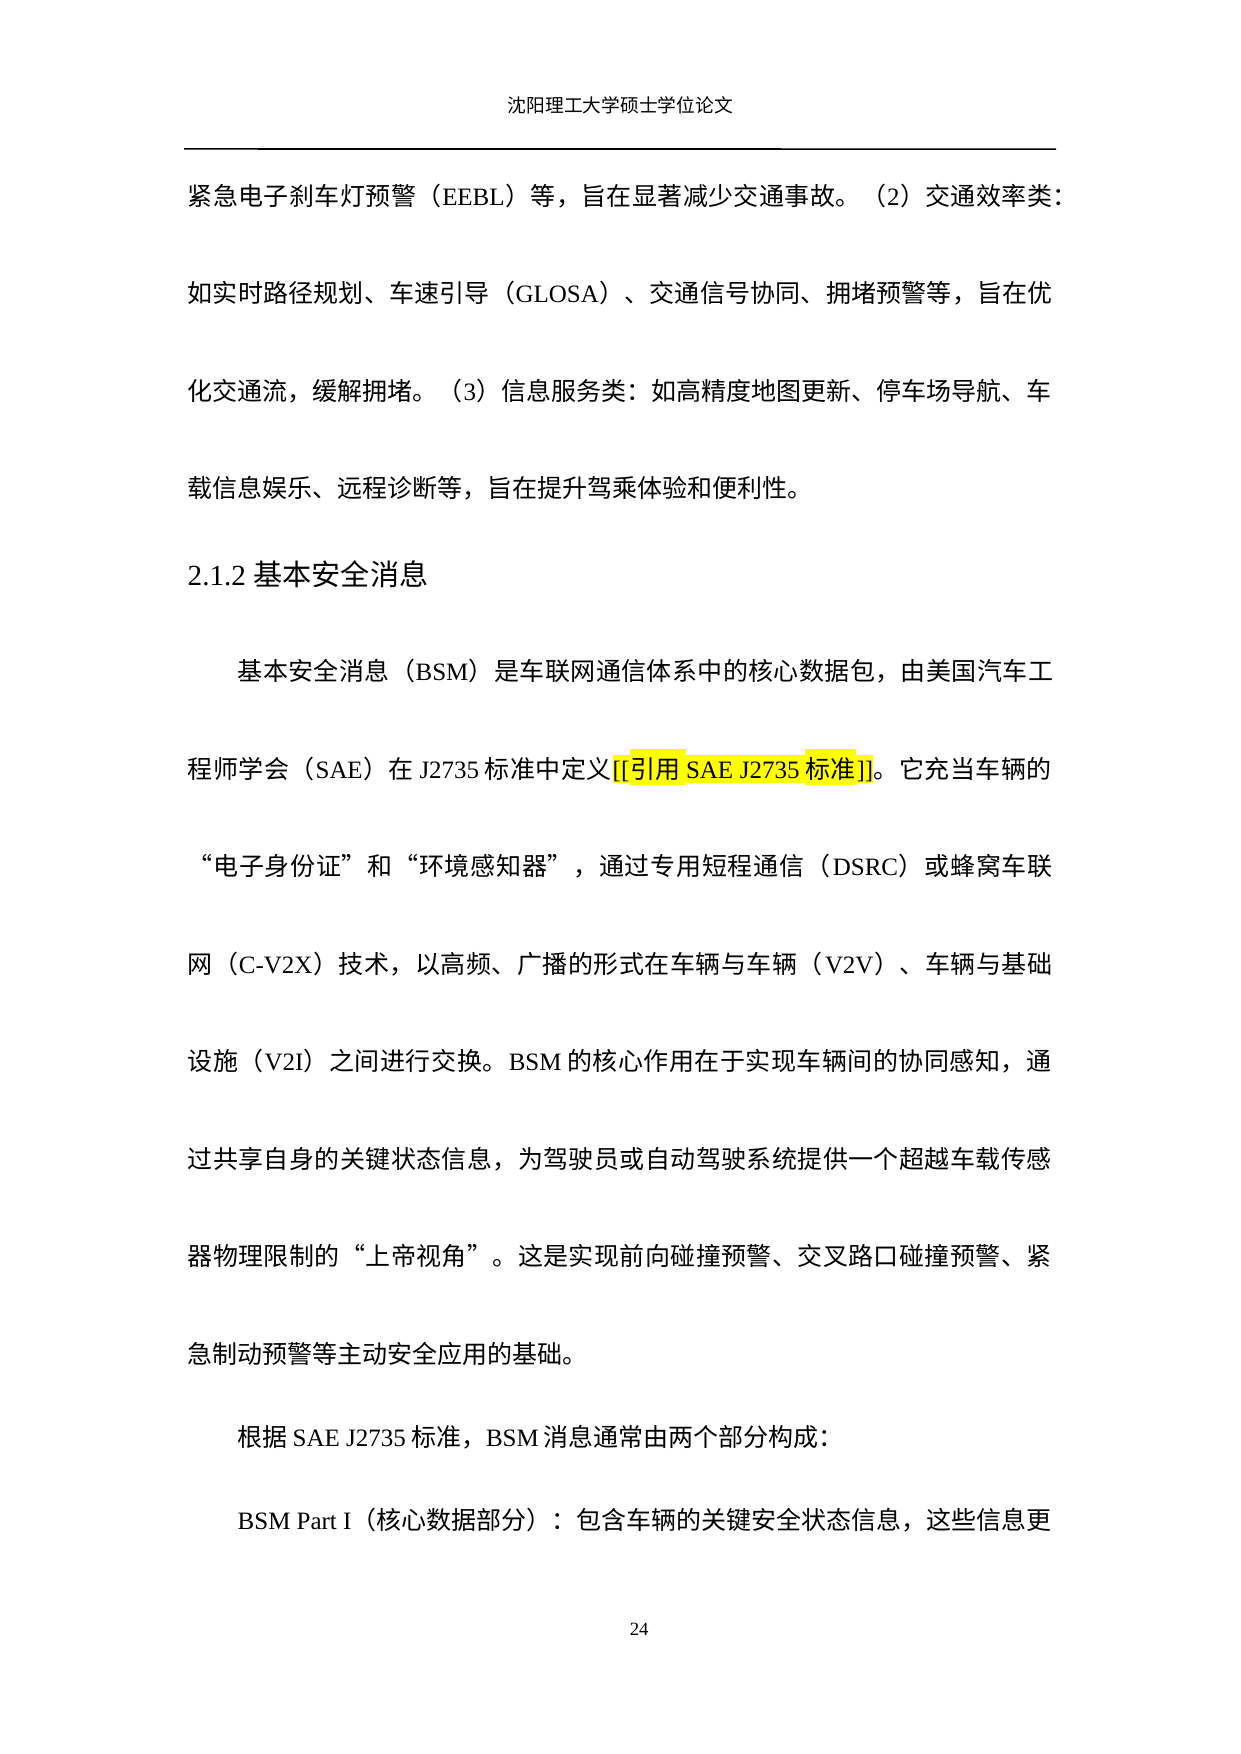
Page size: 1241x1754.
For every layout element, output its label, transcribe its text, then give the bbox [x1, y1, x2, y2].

text 根据SAE J2735标准，BSM消息通常由两个部分构成： [187, 1403, 1053, 1468]
text 基本安全消息（BSM）是车联网通信体系中的核心数据包，由美国汽车工程师学会（SAE）在J2735标准中定义[[引用SAE J2735标准]]。它充当车辆的“电子身份证”和“环境感知器”，通过专用短程通信（DSRC）或蜂窝车联网（C-V2X）技术，以高频、广播的形式在车辆与车辆（V2V）、车辆与基础设施（V2I）之间进行交换。BSM的核心作用在于实现车辆间的协同感知，通过共享自身的关键状态信息，为驾驶员或自动驾驶系统提供一个超越车载传感器物理限制的“上帝视角”。这是实现前向碰撞预警、交叉路口碰撞预警、紧急制动预警等主动安全应用的基础。 [187, 637, 1053, 1385]
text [187, 1486, 1053, 1551]
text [187, 162, 1053, 519]
subtitle 基本安全消息 [187, 540, 1053, 605]
